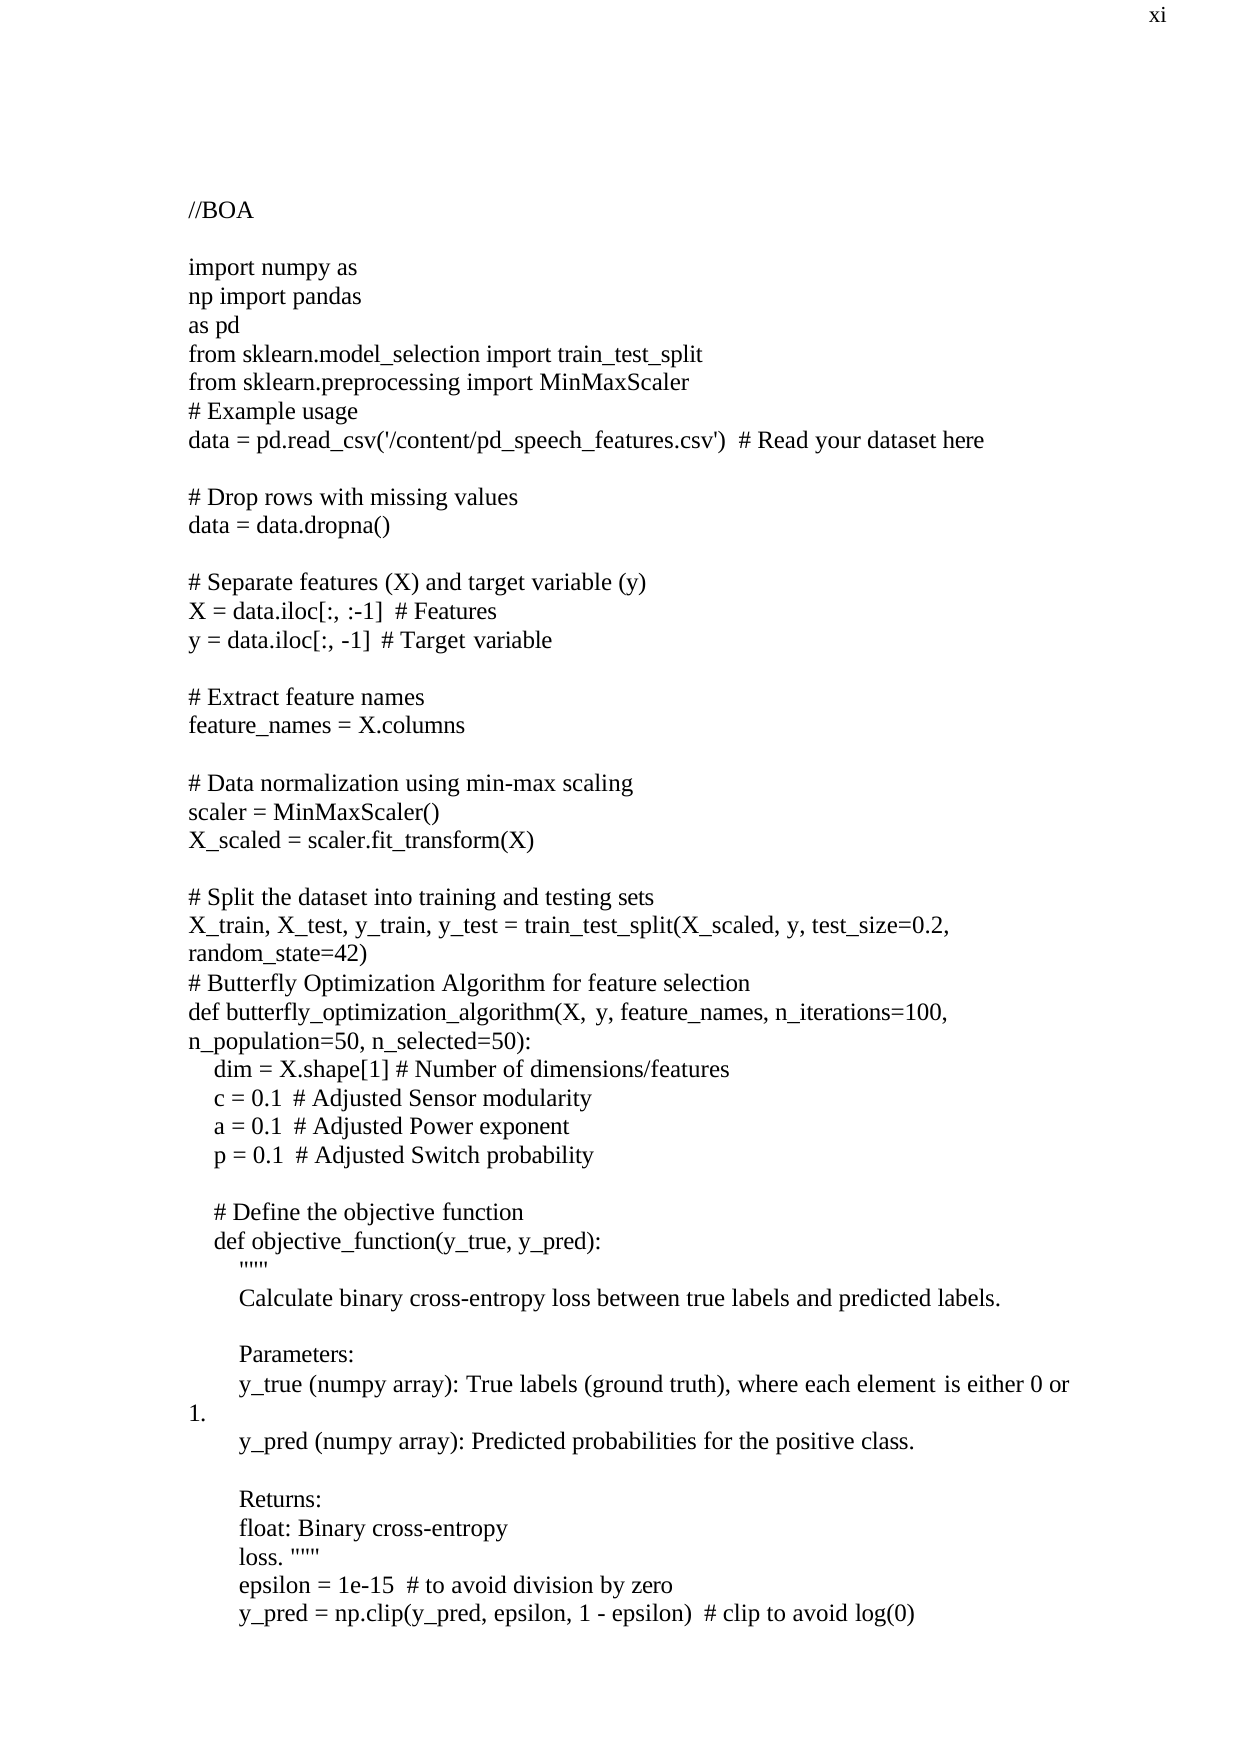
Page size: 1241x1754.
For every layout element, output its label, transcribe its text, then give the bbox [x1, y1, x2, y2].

text X_train, X_test, y_train, y_test = train_test_split(X_scaled, y, test_size=0.2, random_state=42) [188, 912, 1081, 967]
text X_scaled = scaler.fit_transform(X) [188, 826, 1166, 854]
text y_pred = np.clip(y_pred, epsilon, 1 - epsilon) # clip to avoid log(0) [238, 1599, 1166, 1627]
text from sklearn.model_selection import train_test_split from sklearn.preprocessing import MinMaxScaler [188, 339, 743, 396]
text 1. [188, 1398, 1166, 1427]
text y = data.iloc[:, -1] # Target variable [188, 625, 1166, 654]
text # Split the dataset into training and testing sets [188, 882, 1166, 910]
text import numpy as np import pandas as pd [188, 252, 386, 339]
text # Example usage [188, 396, 1166, 425]
text # Data normalization using min-max scaling scaler = MinMaxScaler() [188, 768, 663, 826]
text dim = X.shape[1] # Number of dimensions/features c = 0.1 # Adjusted Sensor modularity [213, 1054, 731, 1112]
text Returns: [238, 1484, 1166, 1513]
text Calculate binary cross-entropy loss between true labels and predicted labels. [238, 1283, 1166, 1312]
text # Define the objective function [213, 1197, 1166, 1226]
text float: Binary cross-entropy loss. """ [238, 1513, 556, 1571]
text def objective_function(y_true, y_pred): """ [213, 1226, 612, 1283]
text def butterfly_optimization_algorithm(X, y, feature_names, n_iterations=100, n_population=50, n_selected=50): [188, 997, 1081, 1054]
text data = pd.read_csv('/content/pd_speech_features.csv') # Read your dataset here [188, 425, 1166, 454]
text p = 0.1 # Adjusted Switch probability [213, 1140, 1166, 1169]
text X = data.iloc[:, :-1] # Features [188, 597, 1166, 625]
text epsilon = 1e-15 # to avoid division by zero [238, 1571, 1166, 1599]
text a = 0.1 # Adjusted Power exponent [213, 1112, 1166, 1140]
text y_pred (numpy array): Predicted probabilities for the positive class. [238, 1427, 1166, 1455]
text # Drop rows with missing values data = data.dropna() [188, 482, 524, 539]
text # Extract feature names feature_names = X.columns [188, 683, 554, 738]
text # Butterfly Optimization Algorithm for feature selection [188, 968, 1166, 997]
text //BOA [188, 196, 1166, 224]
text y_true (numpy array): True labels (ground truth), where each element is either 0 or [238, 1369, 1166, 1398]
text # Separate features (X) and target variable (y) [188, 567, 1166, 596]
text Parameters: [238, 1339, 1166, 1368]
